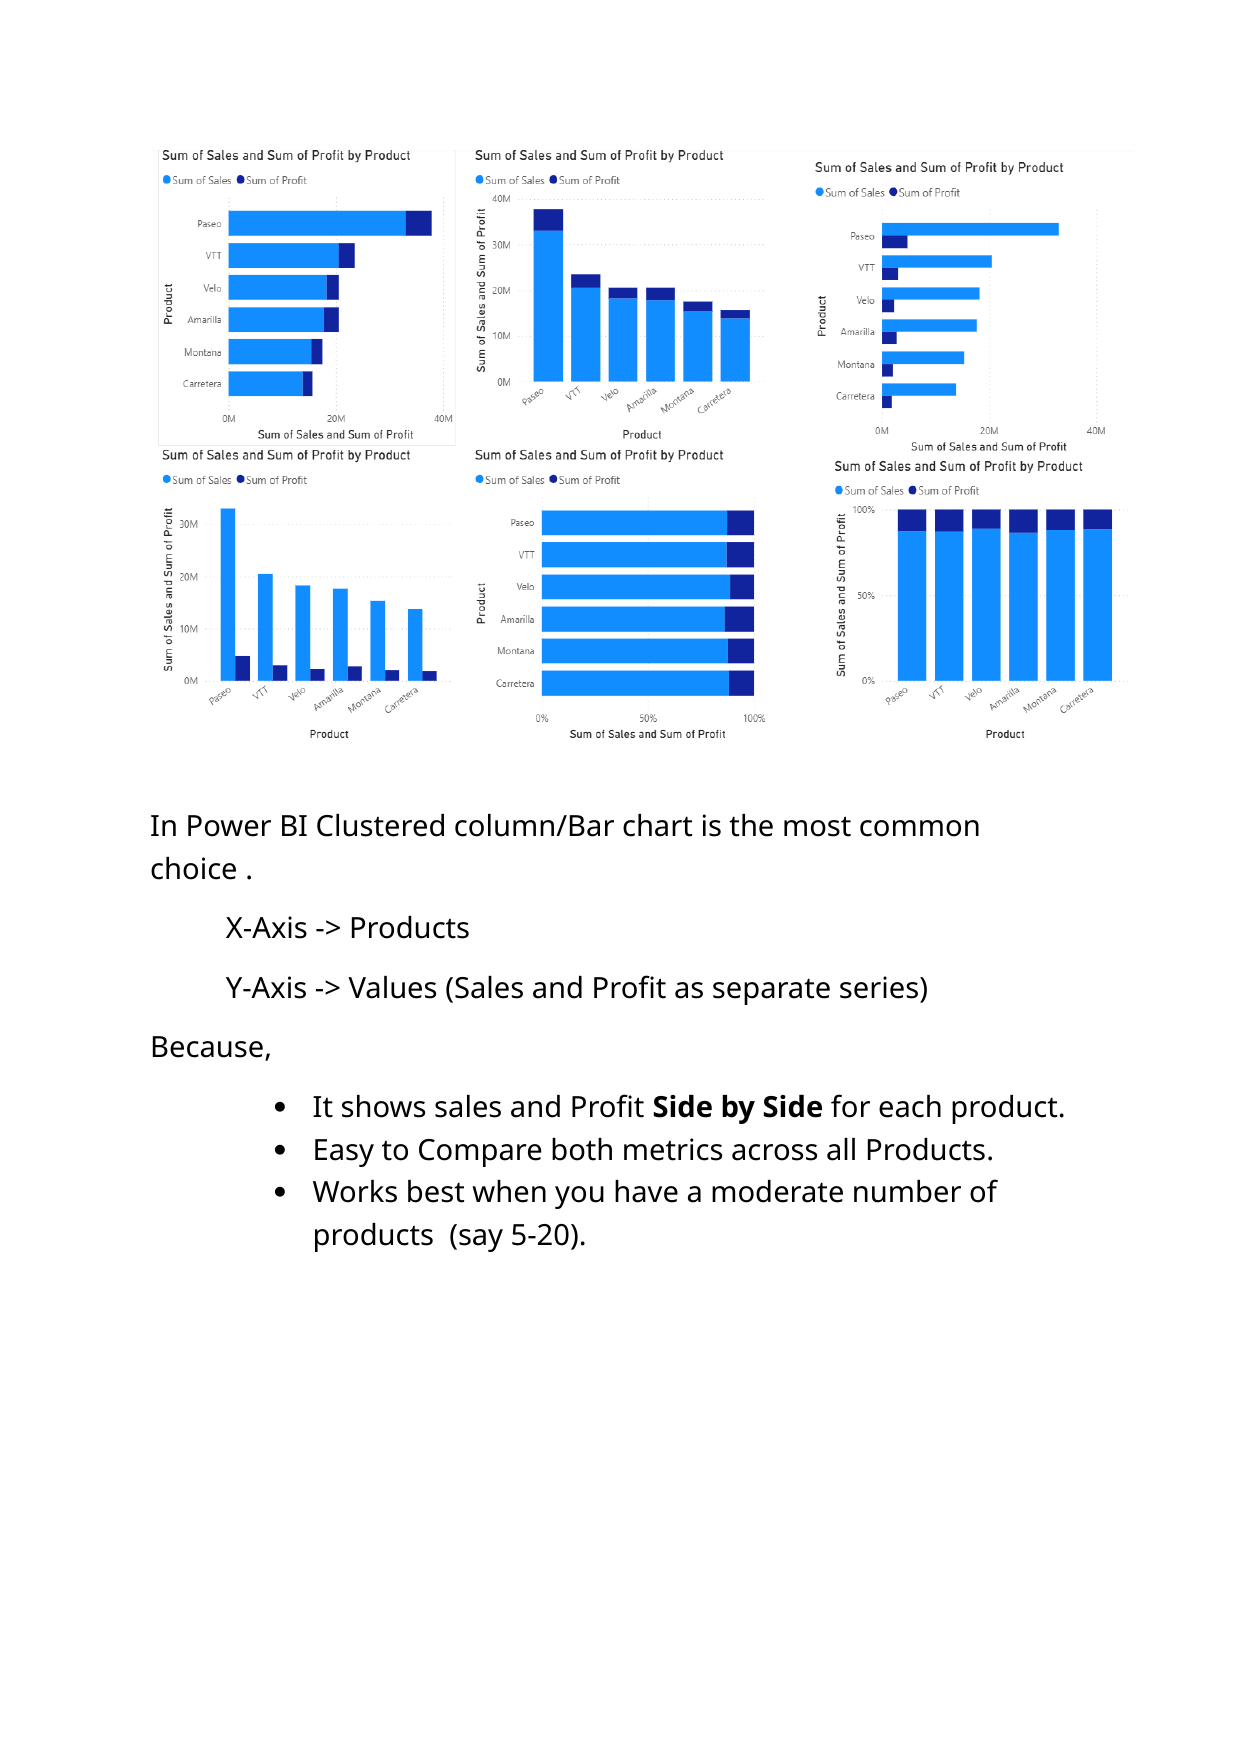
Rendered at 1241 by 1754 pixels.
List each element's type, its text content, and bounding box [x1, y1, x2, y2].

text X-Axis -> Products [150, 908, 1090, 947]
text Because, [150, 1027, 1090, 1066]
list It shows sales and Profit Side by Side for each product. [275, 1086, 1090, 1126]
text Y-Axis -> Values (Sales and Profit as separate series) [150, 967, 1090, 1007]
list Easy to Compare both metrics across all Products. [275, 1129, 1090, 1169]
text In Power BI Clustered column/Bar chart is the most common choice . [150, 805, 1090, 888]
list Works best when you have a moderate number of products (say 5-20). [275, 1172, 1090, 1254]
picture [150, 150, 1134, 740]
